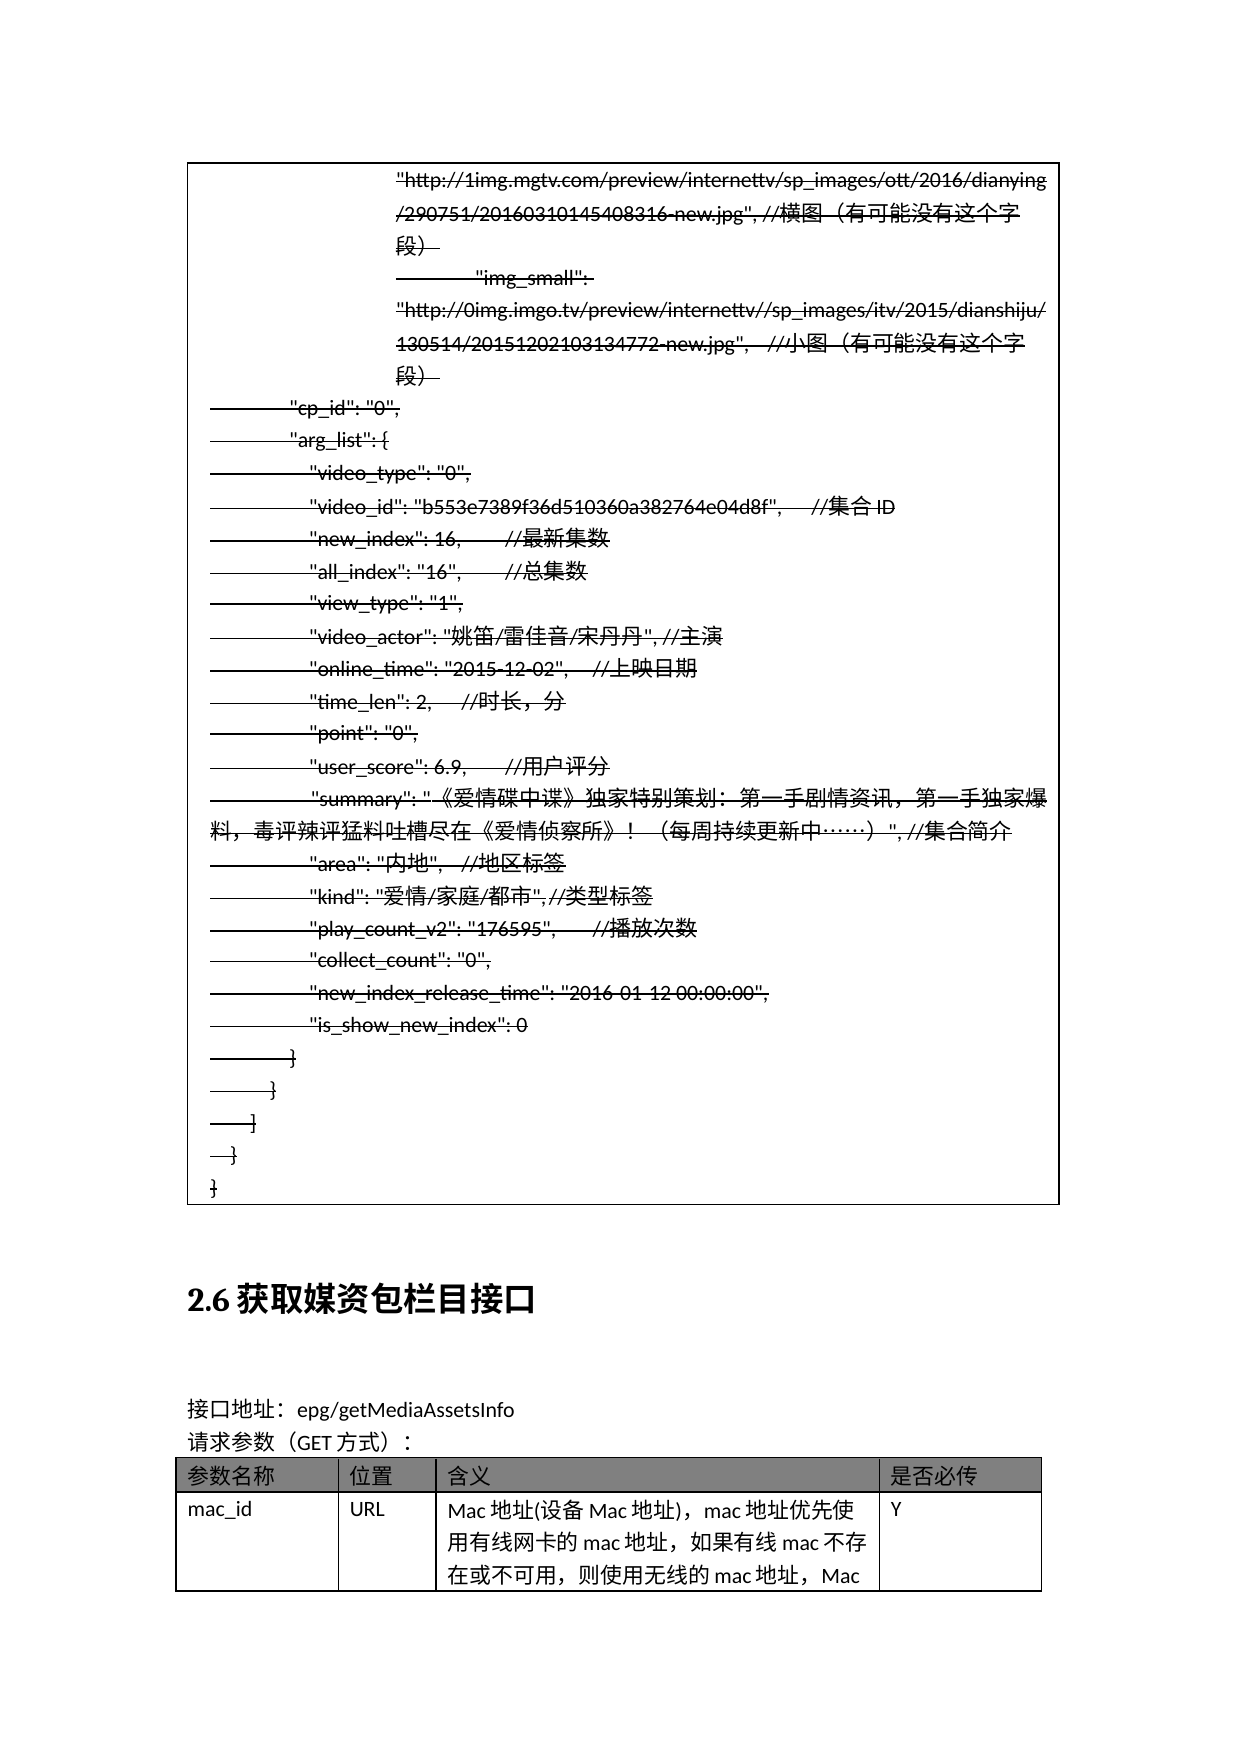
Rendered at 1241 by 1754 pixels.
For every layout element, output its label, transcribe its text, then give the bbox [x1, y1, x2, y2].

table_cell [188, 164, 1058, 1203]
table_cell Y [880, 1493, 1041, 1590]
table_header 参数名称 [177, 1458, 338, 1491]
subtitle 2.6获取媒资包栏目接口 [187, 1265, 1053, 1330]
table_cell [437, 1493, 879, 1590]
table_header 位置 [339, 1458, 436, 1491]
table_cell mac_id [177, 1493, 338, 1590]
text 接口地址：epg/getMediaAssetsInfo [187, 1392, 1053, 1424]
table_header 含义 [437, 1458, 879, 1491]
text 请求参数（GET方式）： [187, 1424, 1053, 1457]
table_header 是否必传 [880, 1458, 1041, 1491]
table_cell URL [339, 1493, 435, 1590]
